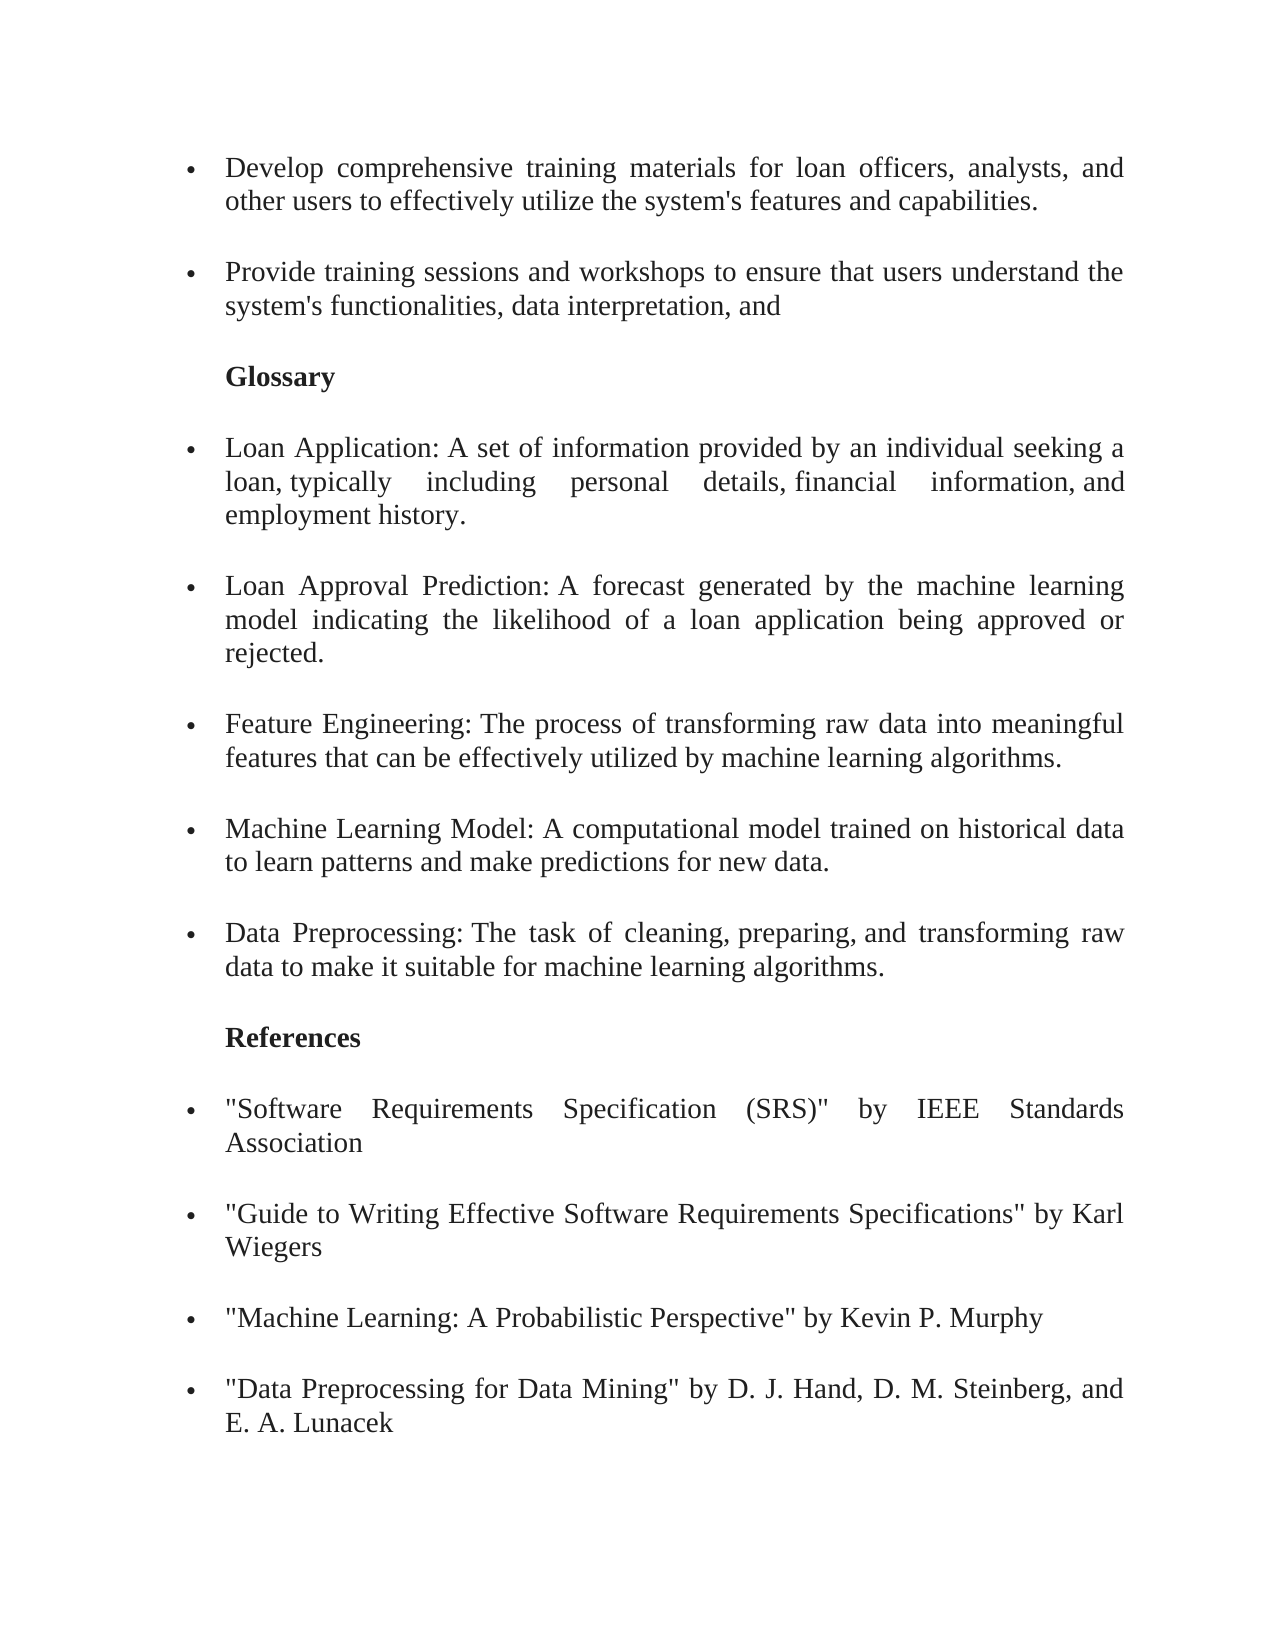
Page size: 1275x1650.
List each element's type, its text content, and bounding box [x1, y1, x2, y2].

list Loan Application: A set of information provided by an individual seeking a loan, typically including personal details, financial information, and employment history. [187, 430, 1125, 531]
list Loan Approval Prediction: A forecast generated by the machine learning model indicating the likelihood of a loan application being approved or rejected. [187, 568, 1125, 669]
list "Machine Learning: A Probabilistic Perspective" by Kevin P. Murphy [187, 1300, 1125, 1334]
list Machine Learning Model: A computational model trained on historical data to learn patterns and make predictions for new data. [187, 811, 1125, 878]
list Data Preprocessing: The task of cleaning, preparing, and transforming raw data to make it suitable for machine learning algorithms. [187, 916, 1125, 983]
text References [225, 1020, 1125, 1054]
text Glossary [225, 359, 1125, 393]
list "Guide to Writing Effective Software Requirements Specifications" by Karl Wiegers [187, 1196, 1125, 1263]
list "Software Requirements Specification (SRS)" by IEEE Standards Association [187, 1091, 1125, 1158]
list "Data Preprocessing for Data Mining" by D. J. Hand, D. M. Steinberg, and E. A. Lunacek [187, 1371, 1125, 1438]
list Develop comprehensive training materials for loan officers, analysts, and other users to effectively utilize the system's features and capabilities. [187, 150, 1125, 217]
list Feature Engineering: The process of transforming raw data into meaningful features that can be effectively utilized by machine learning algorithms. [187, 706, 1125, 773]
list Provide training sessions and workshops to ensure that users understand the system's functionalities, data interpretation, and [187, 254, 1125, 322]
